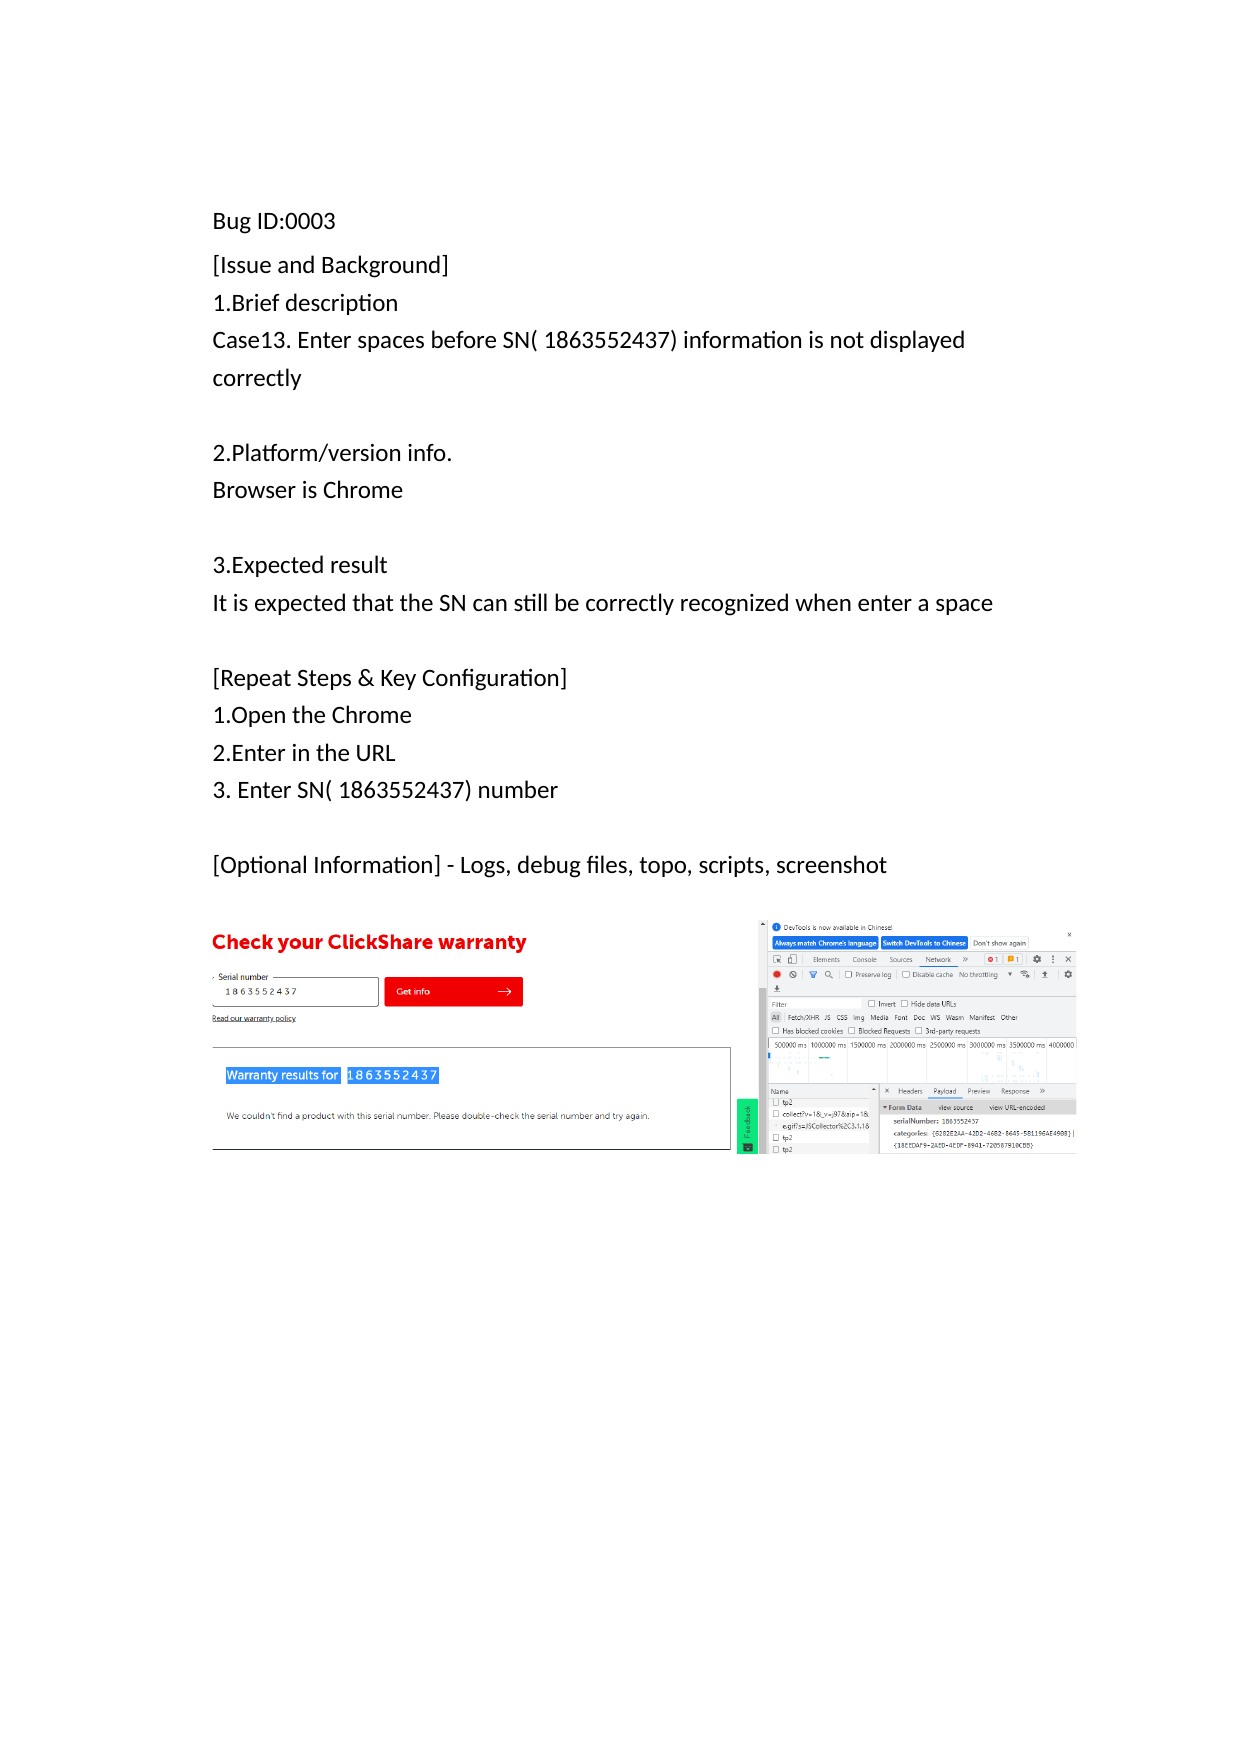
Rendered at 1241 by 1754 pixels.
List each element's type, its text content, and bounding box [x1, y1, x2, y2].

text Case13. Enter spaces before SN( 1863552437) information is not displayed correctly [212, 321, 1053, 396]
text [Issue and Background] [212, 246, 1053, 283]
text 1.Brief description [212, 283, 1053, 321]
text 3. Enter SN( 1863552437) number [212, 771, 1053, 808]
subtitle Bug ID:0003 [212, 202, 1028, 239]
text 2.Enter in the URL [212, 733, 1053, 771]
text It is expected that the SN can still be correctly recognized when enter a space [212, 583, 1053, 621]
picture [212, 920, 1077, 1154]
text [Optional Information] - Logs, debug files, topo, scripts, screenshot [212, 846, 1053, 883]
text [Repeat Steps & Key Configuration] [212, 658, 1053, 696]
text Browser is Chrome [212, 471, 1053, 508]
text 1.Open the Chrome [212, 696, 1053, 733]
text 3.Expected result [212, 546, 1053, 583]
text 2.Platform/version info. [212, 433, 1053, 471]
